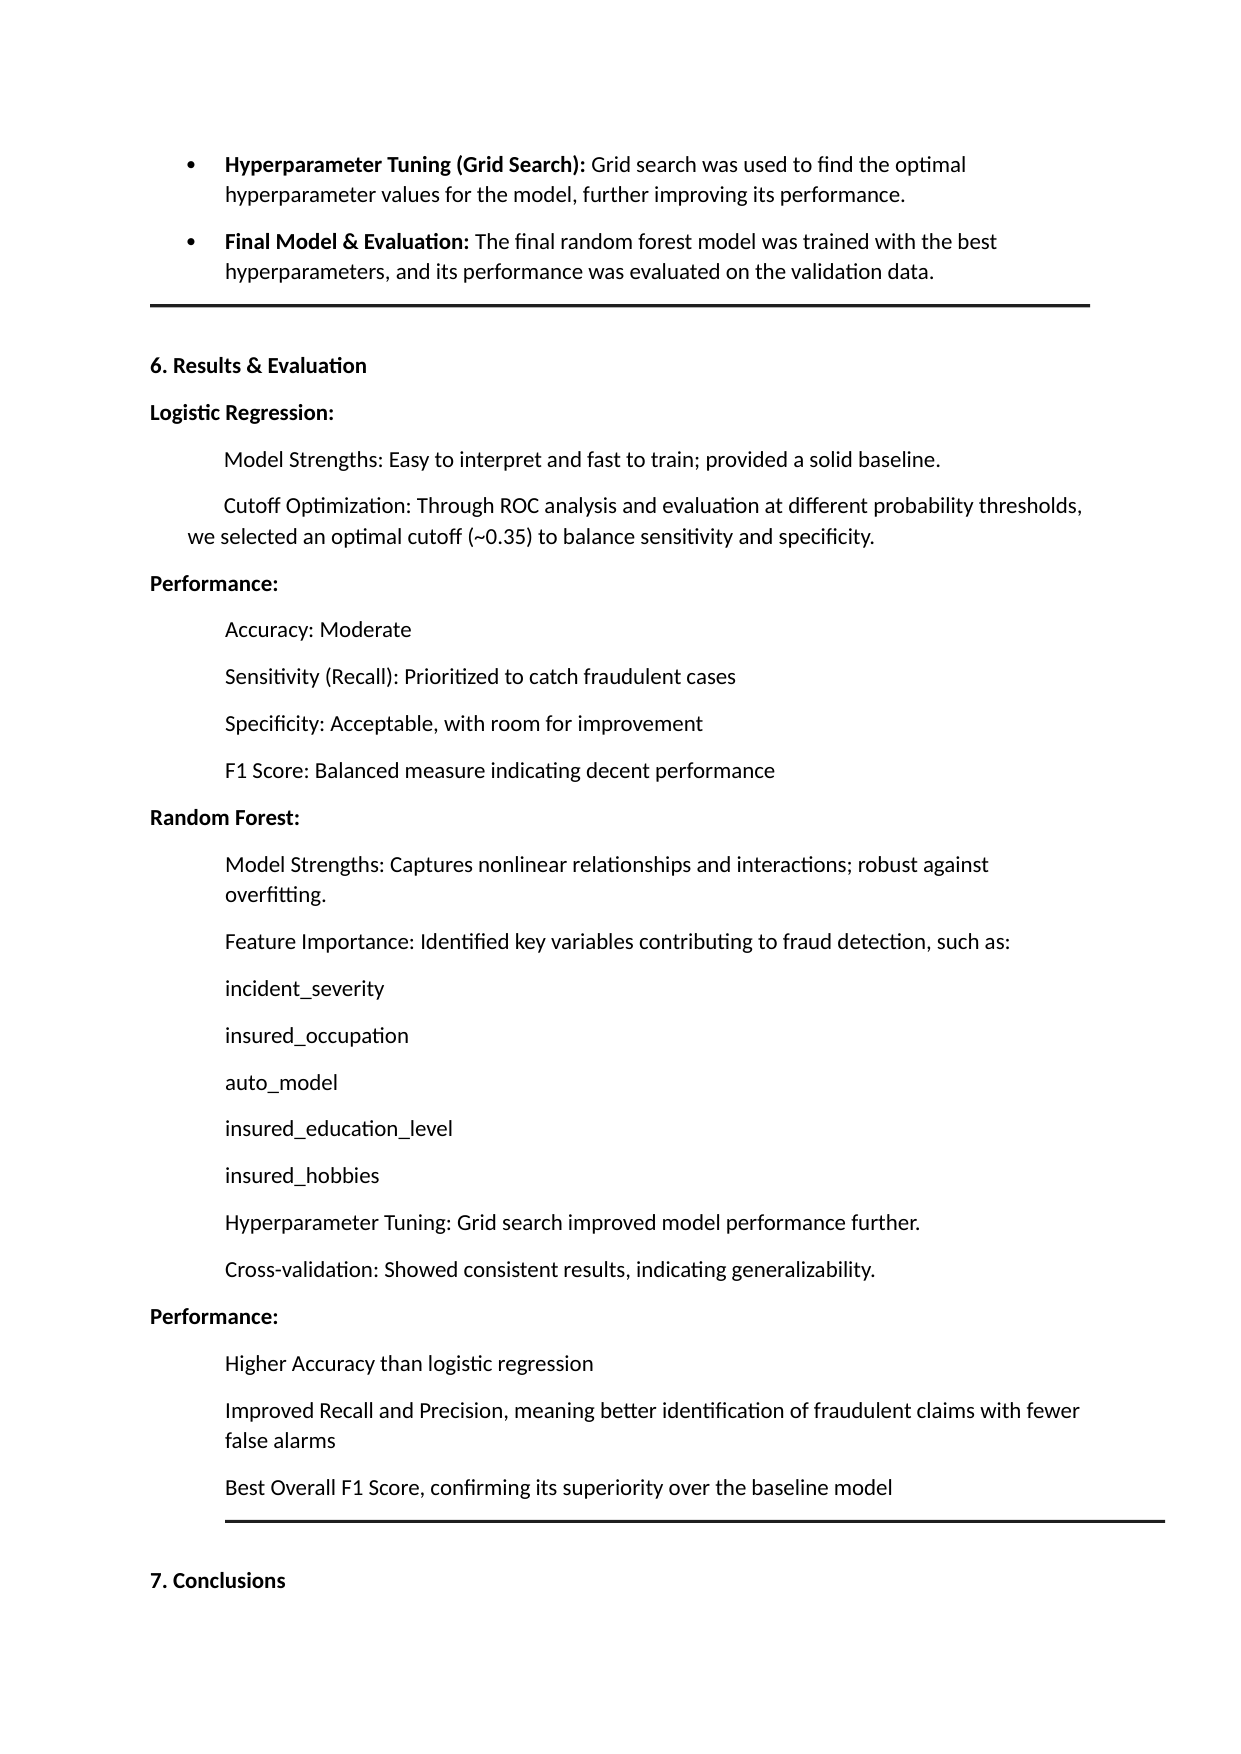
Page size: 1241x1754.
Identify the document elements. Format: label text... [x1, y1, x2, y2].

text F1 Score: Balanced measure indicating decent performance [225, 756, 1090, 784]
text auto_model [225, 1068, 1090, 1096]
text Logistic Regression: [150, 398, 1090, 426]
text 7. Conclusions [150, 1567, 1090, 1595]
text insured_occupation [225, 1021, 1090, 1049]
text Accuracy: Moderate [150, 616, 1090, 644]
text Cutoff Optimization: Through ROC analysis and evaluation at different probability thresholds, we selected an optimal cutoff (~0.35) to balance sensitivity and specificity. [187, 492, 1090, 550]
list Final Model & Evaluation: The final random forest model was trained with the best hyperparameters, and its performance was evaluated on the validation data. [187, 227, 1090, 285]
text Model Strengths: Captures nonlinear relationships and interactions; robust against overfitting. [225, 850, 1090, 908]
list Hyperparameter Tuning (Grid Search): Grid search was used to find the optimal hyperparameter values for the model, further improving its performance. [187, 150, 1090, 208]
text Improved Recall and Precision, meaning better identification of fraudulent claims with fewer false alarms [225, 1396, 1090, 1454]
text insured_hobbies [225, 1161, 1090, 1189]
text incident_severity [225, 974, 1090, 1002]
text insured_education_level [225, 1114, 1090, 1143]
text Performance: [150, 569, 1090, 597]
text 6. Results & Evaluation [150, 351, 1090, 379]
text Hyperparameter Tuning: Grid search improved model performance further. [225, 1208, 1090, 1236]
text Higher Accuracy than logistic regression [225, 1349, 1090, 1377]
text Performance: [150, 1302, 1090, 1330]
text Cross-validation: Showed consistent results, indicating generalizability. [225, 1255, 1090, 1283]
text Feature Importance: Identified key variables contributing to fraud detection, such as: [225, 927, 1090, 955]
text Random Forest: [150, 803, 1090, 831]
text Model Strengths: Easy to interpret and fast to train; provided a solid baseline. [150, 445, 1090, 473]
text Best Overall F1 Score, confirming its superiority over the baseline model [225, 1473, 1090, 1501]
text Specificity: Acceptable, with room for improvement [225, 709, 1090, 737]
text Sensitivity (Recall): Prioritized to catch fraudulent cases [225, 662, 1090, 691]
